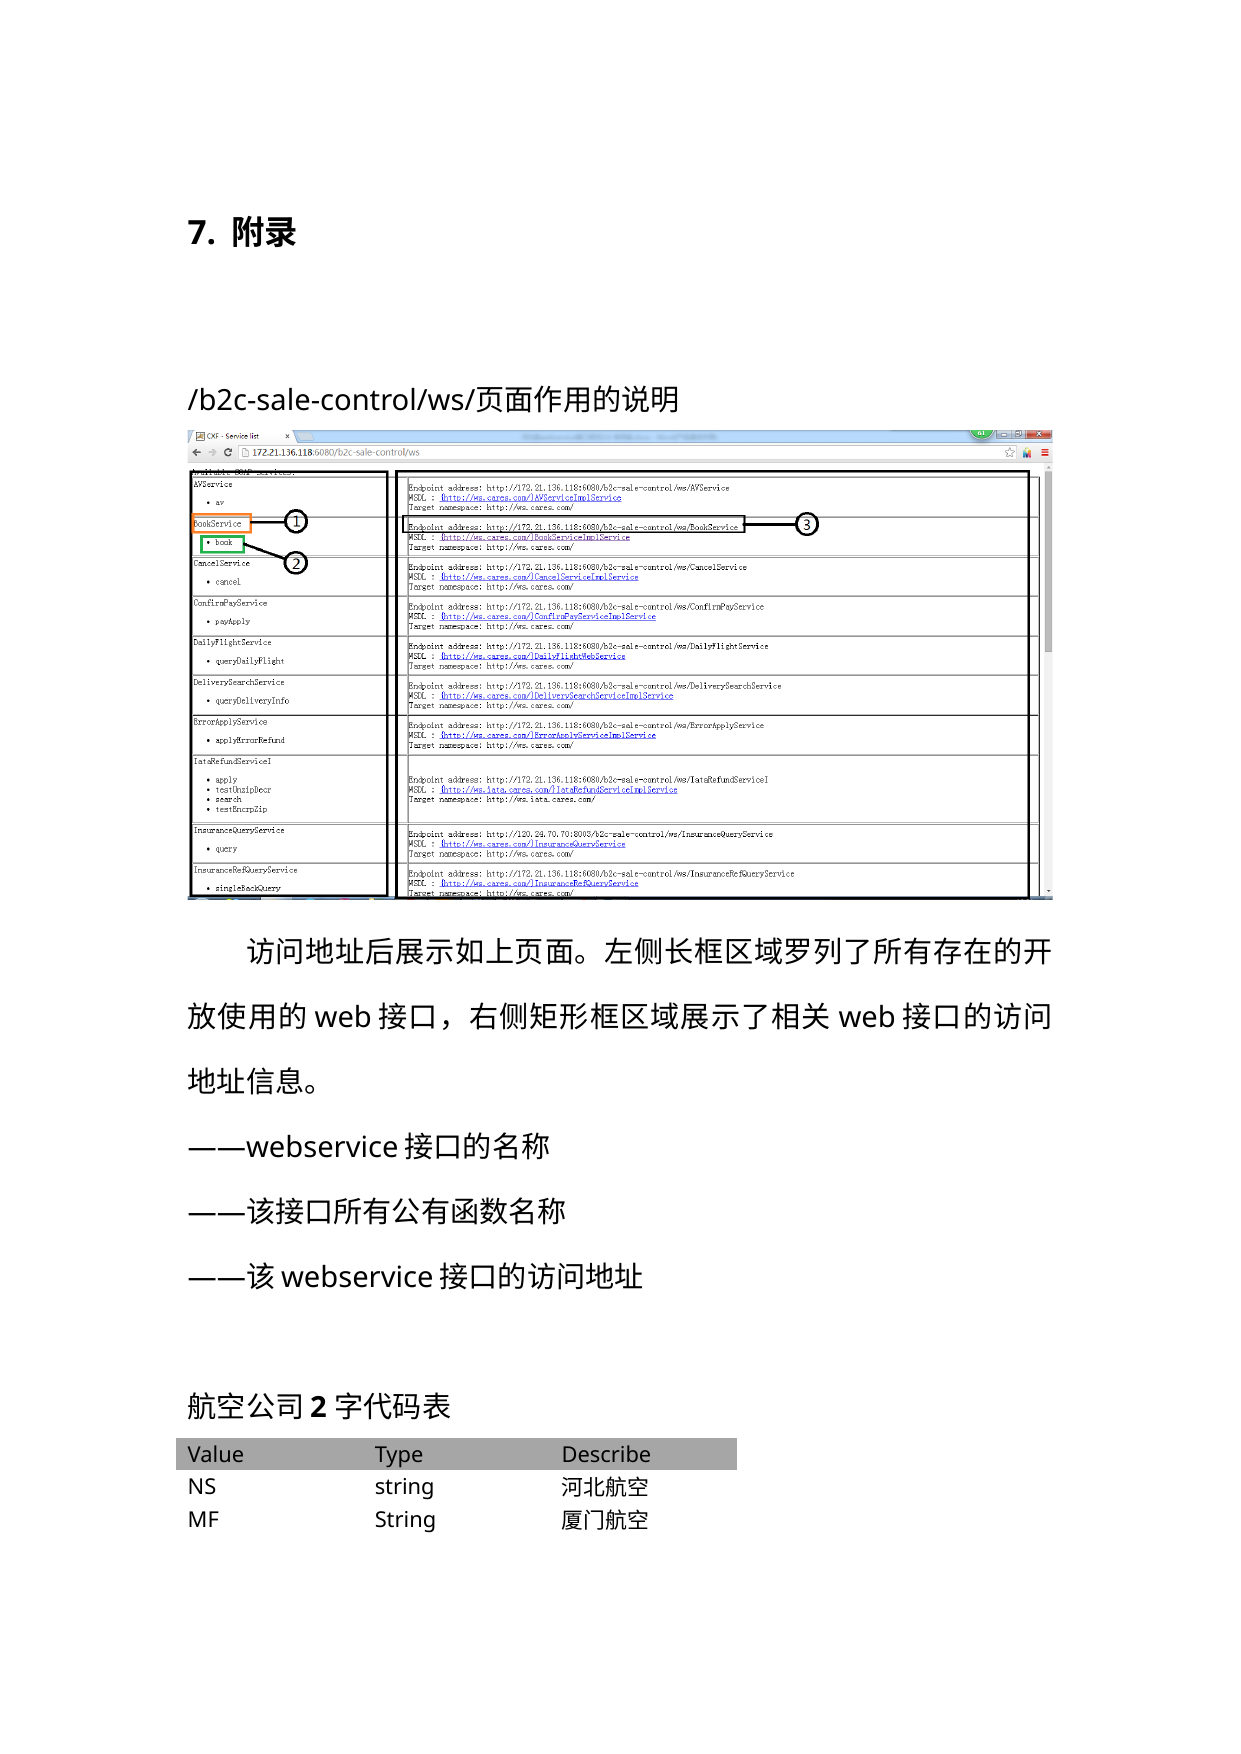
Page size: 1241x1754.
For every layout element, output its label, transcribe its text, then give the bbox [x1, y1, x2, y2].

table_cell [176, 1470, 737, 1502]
picture [187, 430, 1053, 900]
text /b2c-sale-control/ws/页面作用的说明 [187, 365, 1053, 430]
text ——该webservice接口的访问地址 [187, 1242, 1053, 1307]
text ——该接口所有公有函数名称 [187, 1177, 1053, 1242]
text 访问地址后展示如上页面。左侧长框区域罗列了所有存在的开放使用的web接口，右侧矩形框区域展示了相关web接口的访问地址信息。 [187, 917, 1053, 1112]
subtitle 附录 [187, 197, 1053, 262]
text 航空公司2 字代码表 [187, 1372, 1053, 1437]
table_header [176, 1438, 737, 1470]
text ——webservice接口的名称 [187, 1112, 1053, 1177]
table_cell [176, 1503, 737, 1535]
